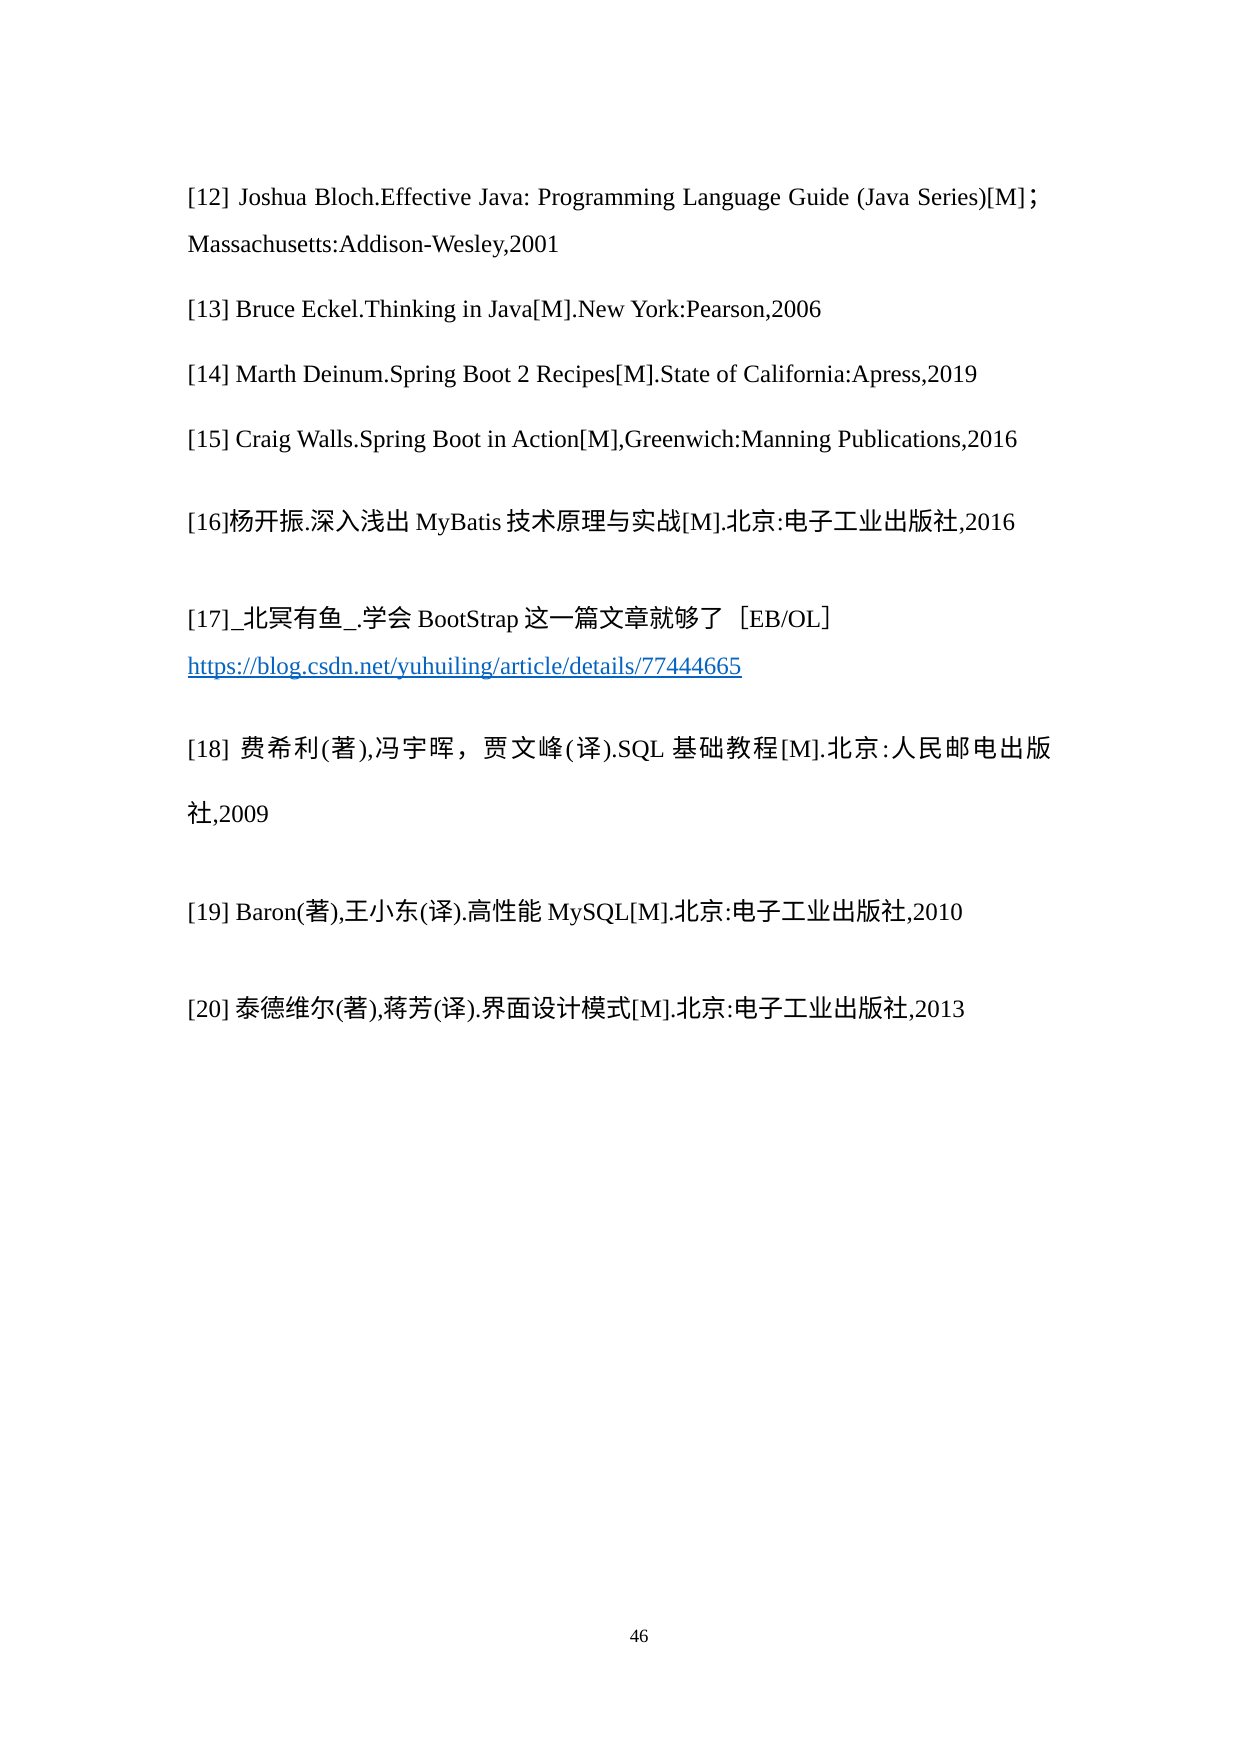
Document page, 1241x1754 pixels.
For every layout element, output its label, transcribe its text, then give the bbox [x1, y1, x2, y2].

list Joshua Bloch.Effective Java: Programming Language Guide (Java Series)[M]；Massachusetts:Addison-Wesley,2001 [187, 162, 1053, 259]
list [16]杨开振.深入浅出MyBatis技术原理与实战[M].北京:电子工业出版社,2016 [187, 487, 1053, 552]
list [19] Baron(著),王小东(译).高性能MySQL[M].北京:电子工业出版社,2010 [187, 877, 1053, 942]
list [20] 泰德维尔(著),蒋芳(译).界面设计模式[M].北京:电子工业出版社,2013 [187, 974, 1053, 1039]
list [13] Bruce Eckel.Thinking in Java[M].New York:Pearson,2006 [187, 292, 1053, 324]
list [14] Marth Deinum.Spring Boot 2 Recipes[M].State of California:Apress,2019 [187, 357, 1053, 389]
list [18] 费希利(著),冯宇晖，贾文峰(译).SQL基础教程[M].北京:人民邮电出版社,2009 [187, 714, 1053, 844]
list _北冥有鱼_.学会BootStrap这一篇文章就够了［EB/OL］ [187, 584, 1053, 649]
list [15] Craig Walls.Spring Boot in Action[M],Greenwich:Manning Publications,2016 [187, 422, 1053, 454]
list https://blog.csdn.net/yuhuiling/article/details/77444665 [187, 649, 1053, 682]
